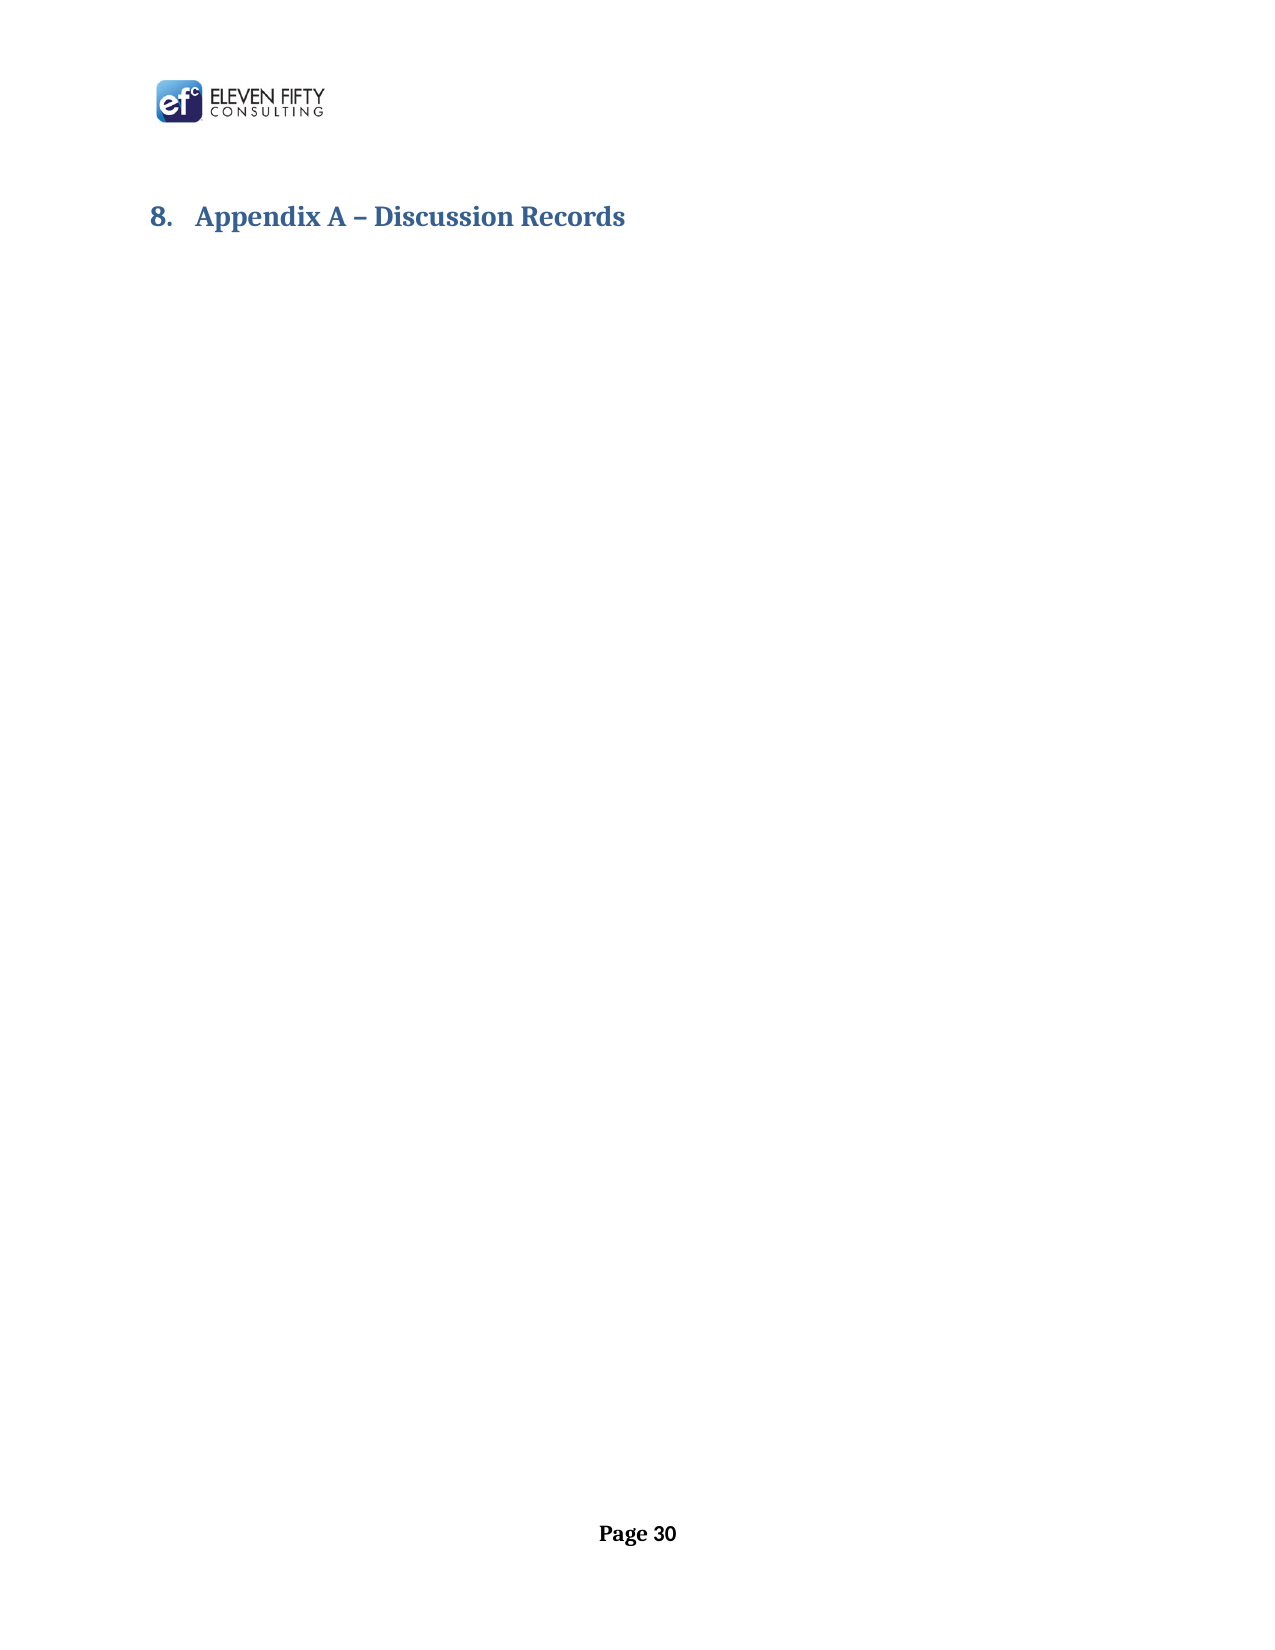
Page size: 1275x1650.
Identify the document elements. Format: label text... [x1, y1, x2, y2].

subtitle Appendix A – Discussion Records [150, 200, 1125, 233]
picture [150, 75, 329, 127]
